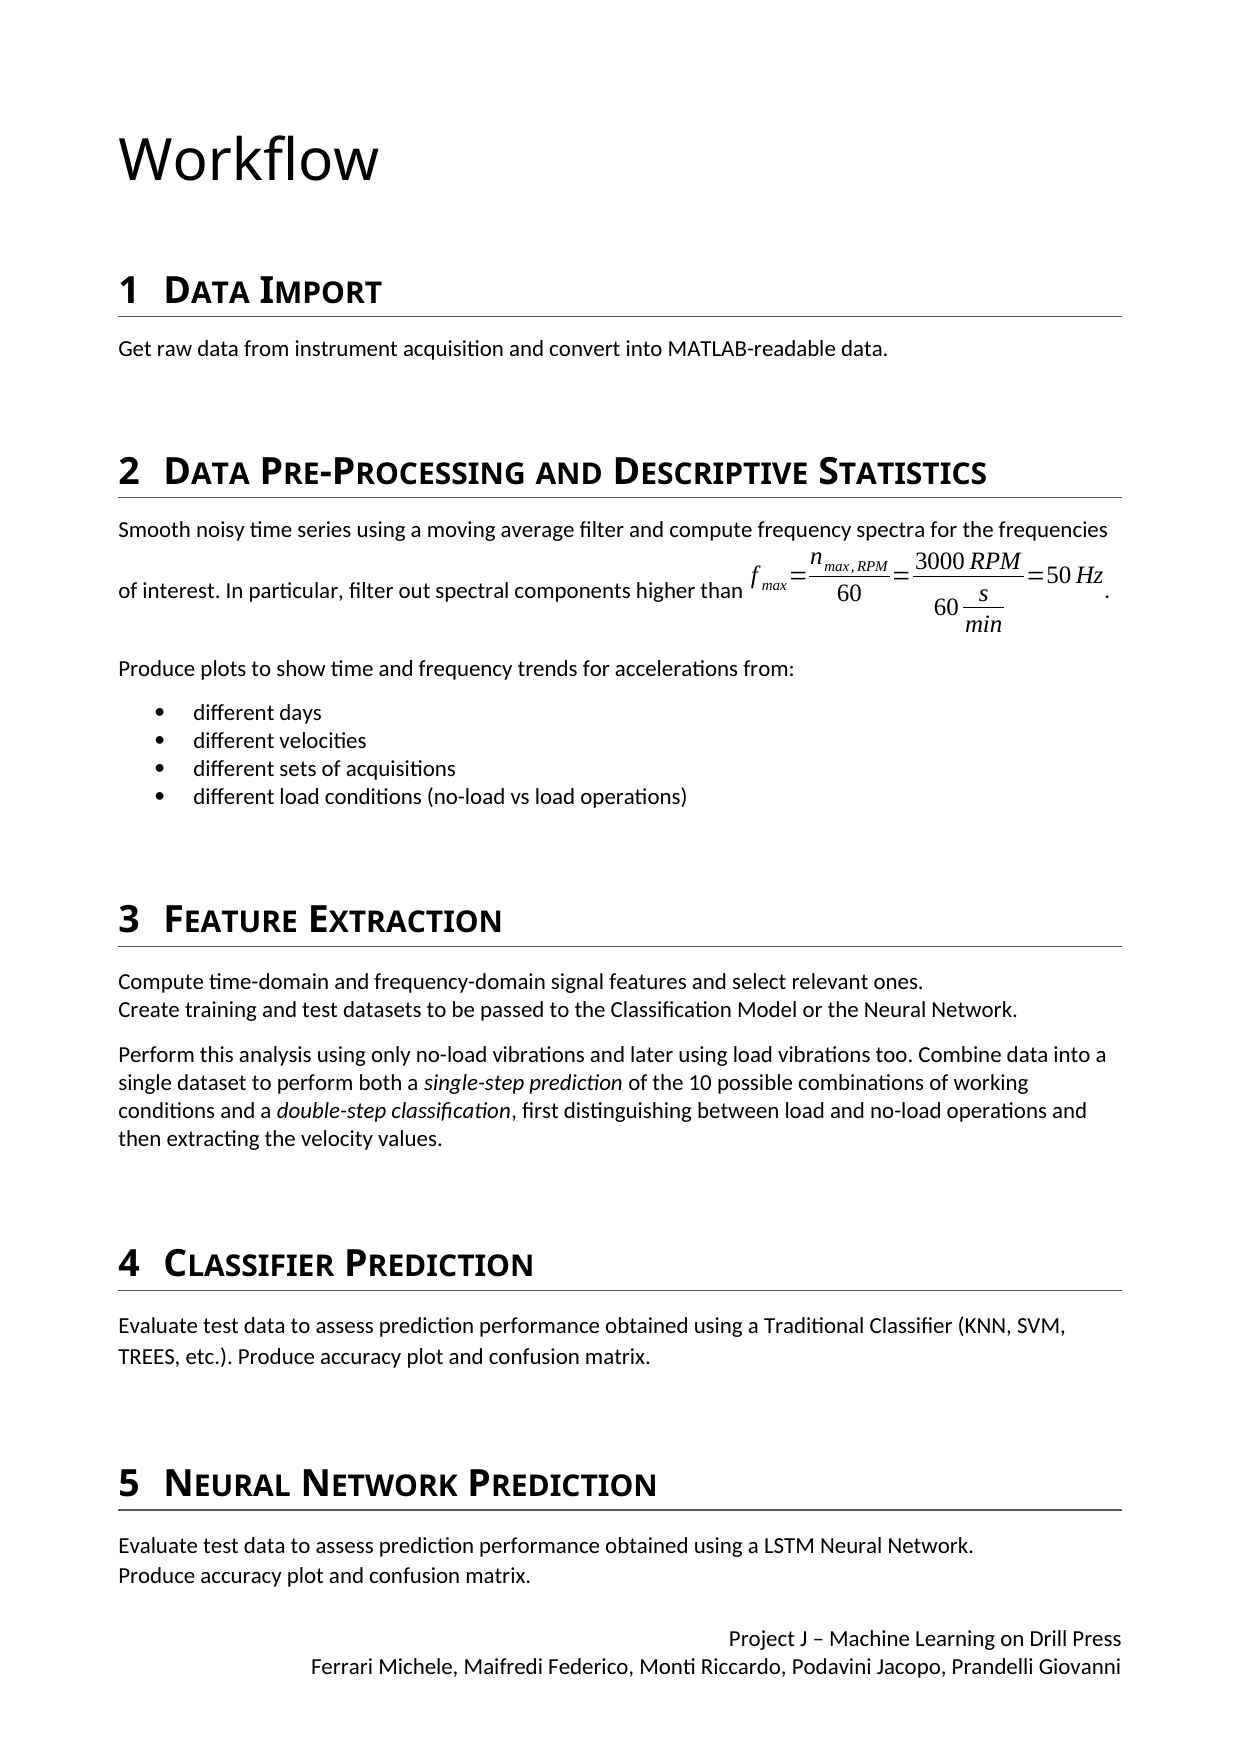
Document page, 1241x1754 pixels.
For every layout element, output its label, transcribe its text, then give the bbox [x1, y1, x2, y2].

text Perform this analysis using only no-load vibrations and later using load vibrations too. Combine data into a single dataset to perform both a single-step prediction of the 10 possible combinations of working conditions and a double-step classification, first distinguishing between load and no-load operations and then extracting the velocity values. [118, 1040, 1122, 1152]
title Workflow [118, 118, 1122, 198]
list different load conditions (no-load vs load operations) [156, 782, 1122, 810]
text Smooth noisy time series using a moving average filter and compute frequency spectra for the frequencies of interest. In particular, filter out spectral components higher than . [118, 515, 1122, 637]
text Produce plots to show time and frequency trends for accelerations from: [118, 654, 1122, 682]
list different sets of acquisitions [156, 754, 1122, 782]
list different days [156, 698, 1122, 726]
list different velocities [156, 726, 1122, 754]
text Compute time-domain and frequency-domain signal features and select relevant ones. Create training and test datasets to be passed to the Classification Model or the Neural Network. [118, 967, 1122, 1023]
text Get raw data from instrument acquisition and convert into MATLAB-readable data. [118, 334, 1122, 362]
text Evaluate test data to assess prediction performance obtained using a LSTM Neural Network. Produce accuracy plot and confusion matrix. [118, 1531, 1122, 1589]
text Evaluate test data to assess prediction performance obtained using a Traditional Classifier (KNN, SVM, TREES, etc.). Produce accuracy plot and confusion matrix. [118, 1312, 1122, 1370]
subtitle Data Pre-Processing and Descriptive Statistics [118, 444, 1122, 497]
subtitle Feature Extraction [118, 893, 1122, 946]
subtitle Classifier Prediction [118, 1237, 1122, 1290]
subtitle Neural Network Prediction [118, 1456, 1122, 1509]
subtitle Data Import [118, 263, 1122, 316]
